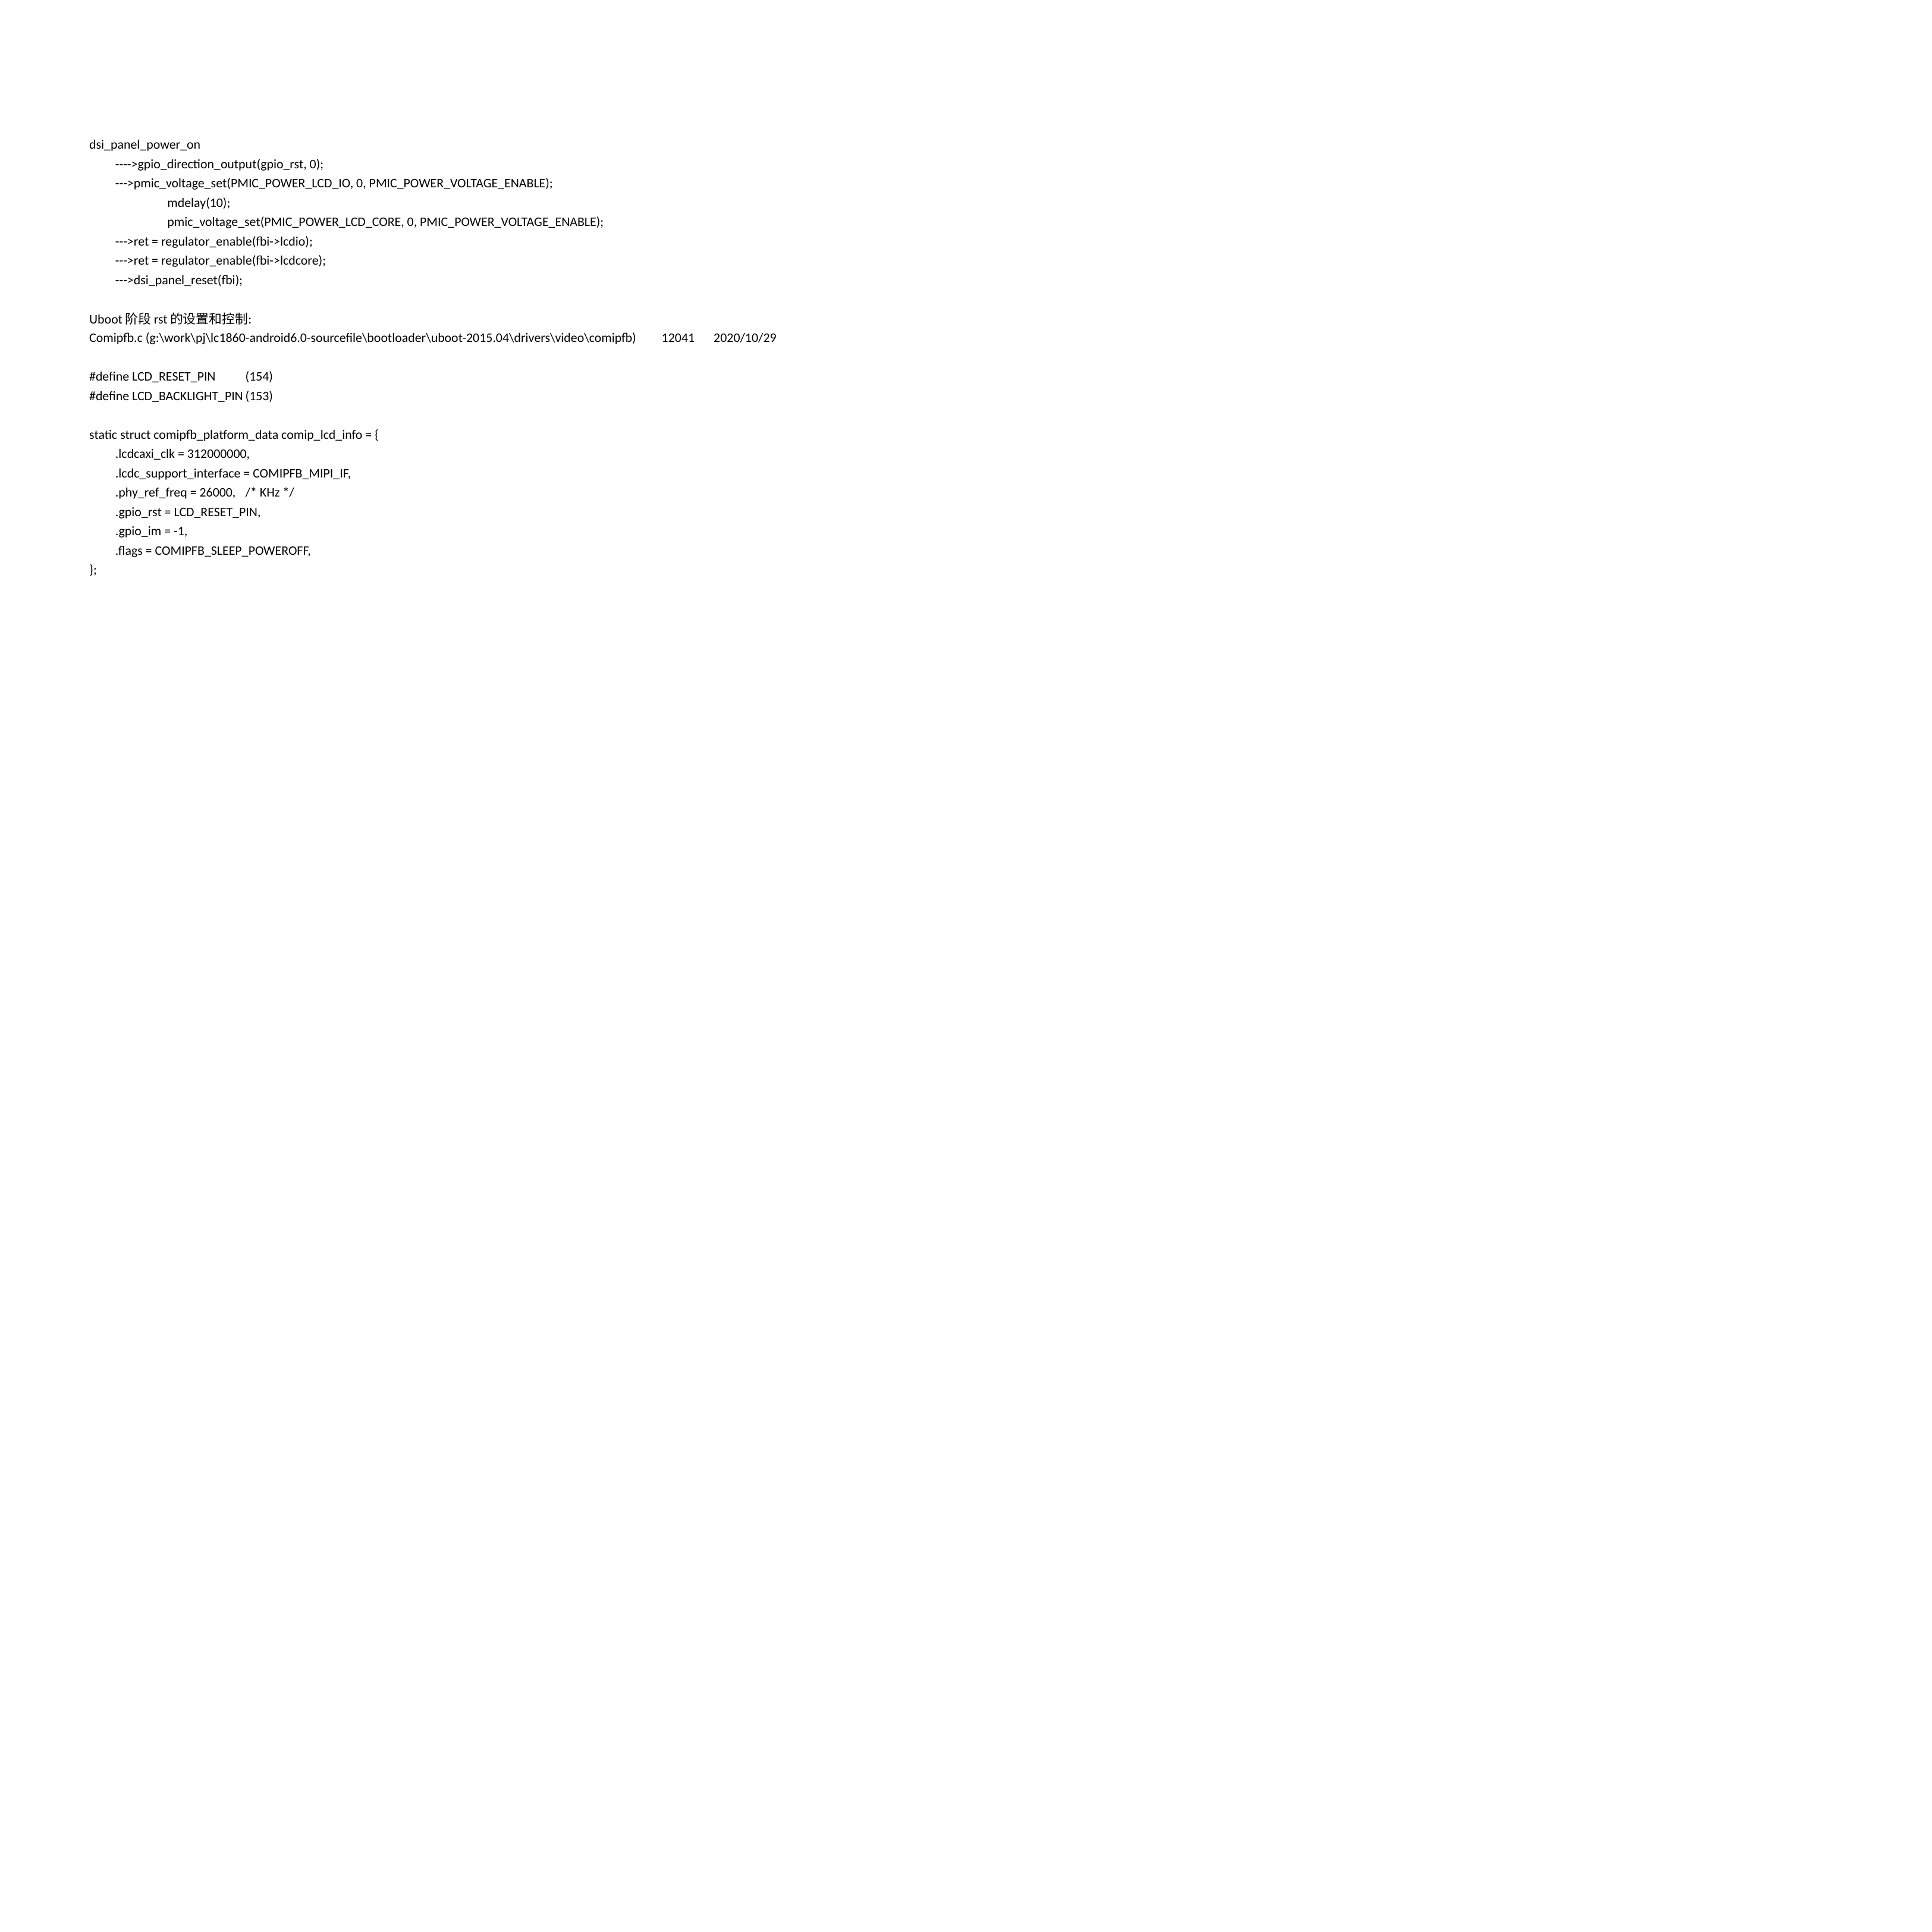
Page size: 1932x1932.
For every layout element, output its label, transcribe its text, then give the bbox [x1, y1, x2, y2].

text Uboot阶段rst的设置和控制: [89, 309, 1842, 328]
text .gpio_rst = LCD_RESET_PIN, [89, 502, 1842, 521]
text pmic_voltage_set(PMIC_POWER_LCD_CORE, 0, PMIC_POWER_VOLTAGE_ENABLE); [89, 212, 1842, 231]
text .gpio_im = -1, [89, 521, 1842, 541]
text .flags = COMIPFB_SLEEP_POWEROFF, [89, 541, 1842, 560]
text dsi_panel_power_on [89, 134, 1842, 154]
text #define LCD_RESET_PIN (154) [89, 366, 1842, 386]
text static struct comipfb_platform_data comip_lcd_info = { [89, 425, 1842, 444]
text --->dsi_panel_reset(fbi); [89, 270, 1842, 289]
text .lcdcaxi_clk = 312000000, [89, 444, 1842, 463]
text #define LCD_BACKLIGHT_PIN (153) [89, 386, 1842, 405]
text ---->gpio_direction_output(gpio_rst, 0); [89, 154, 1842, 173]
text .lcdc_support_interface = COMIPFB_MIPI_IF, [89, 463, 1842, 482]
text }; [89, 560, 1842, 579]
text --->ret = regulator_enable(fbi->lcdio); [89, 231, 1842, 250]
text --->ret = regulator_enable(fbi->lcdcore); [89, 250, 1842, 270]
text --->pmic_voltage_set(PMIC_POWER_LCD_IO, 0, PMIC_POWER_VOLTAGE_ENABLE); [89, 173, 1842, 193]
text .phy_ref_freq = 26000, /* KHz */ [89, 482, 1842, 502]
text mdelay(10); [89, 193, 1842, 212]
text Comipfb.c (g:\work\pj\lc1860-android6.0-sourcefile\bootloader\uboot-2015.04\drivers\video\comipfb) 12041 2020/10/29 [89, 328, 1842, 347]
